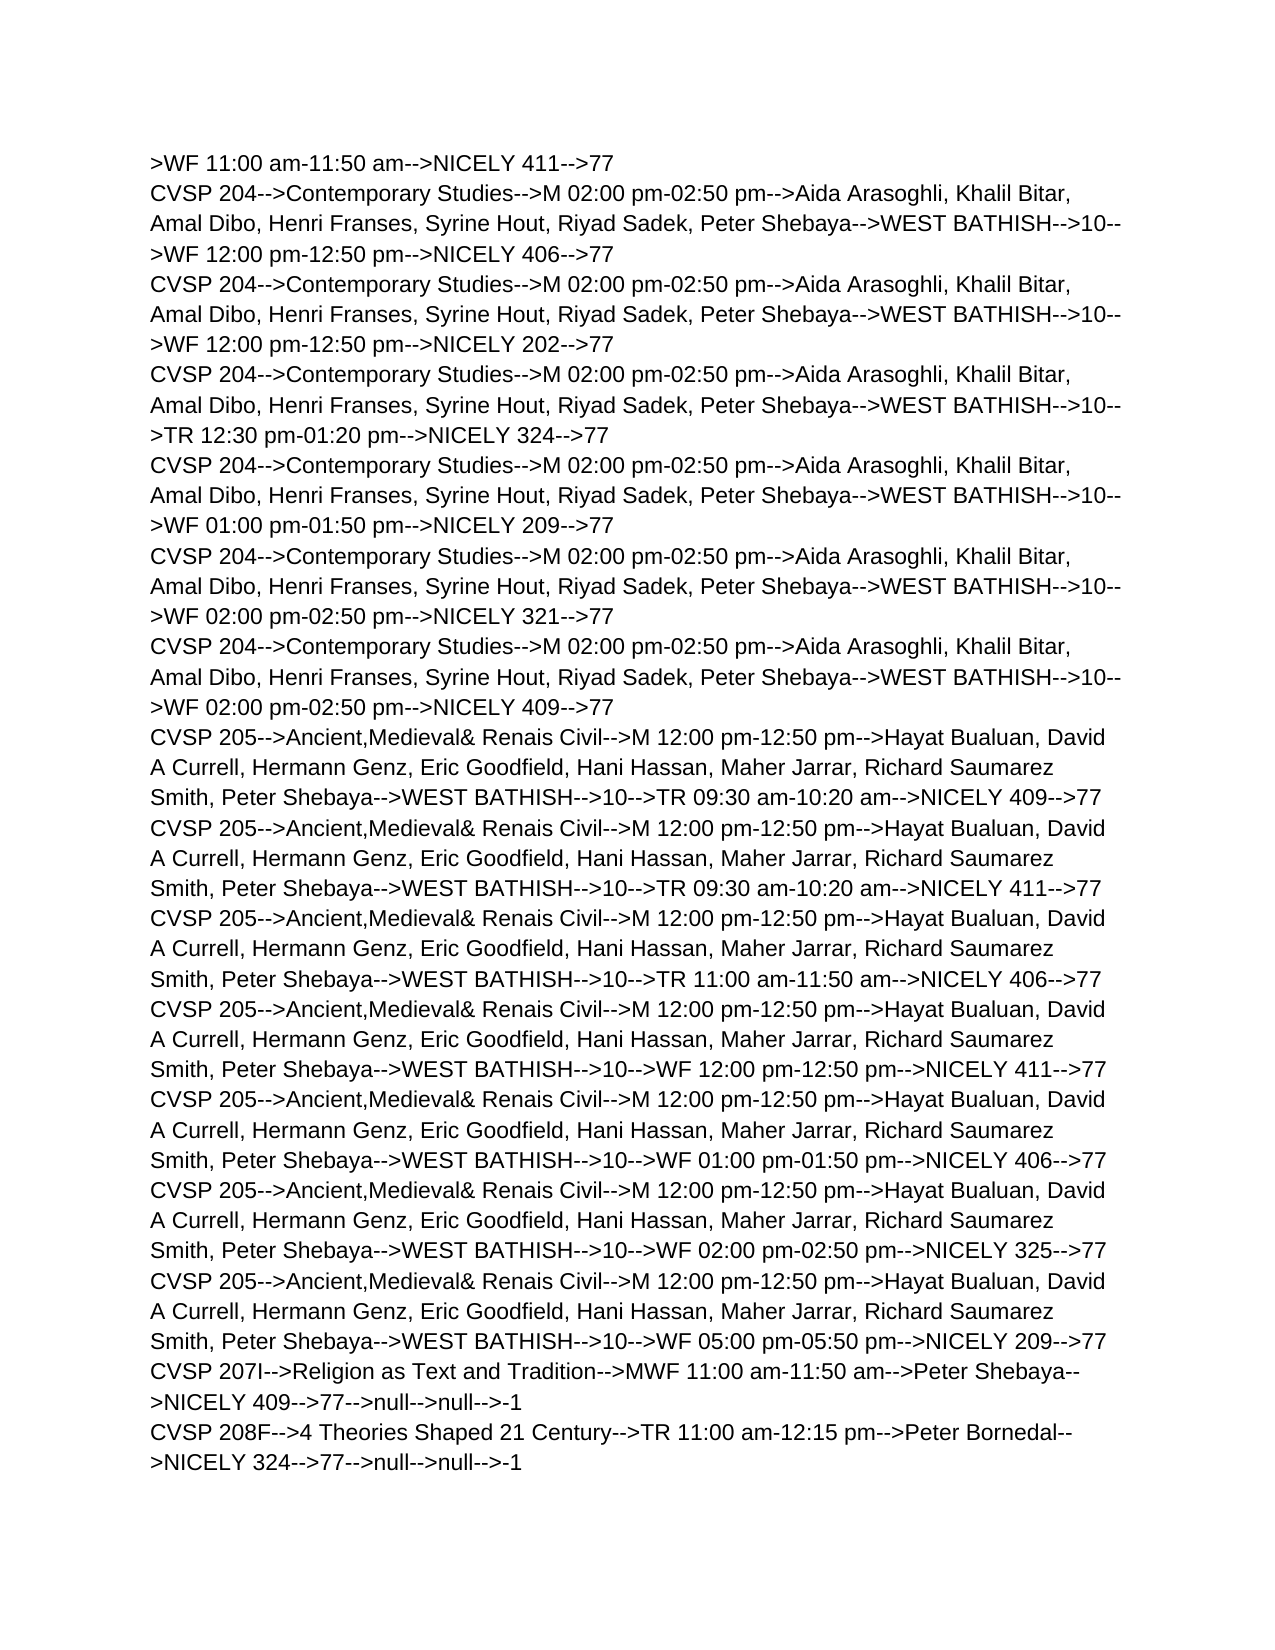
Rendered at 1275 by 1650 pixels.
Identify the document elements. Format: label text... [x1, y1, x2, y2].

text CVSP 205-->Ancient,Medieval& Renais Civil-->M 12:00 pm-12:50 pm-->Hayat Bualuan, David A Currell, Hermann Genz, Eric Goodfield, Hani Hassan, Maher Jarrar, Richard Saumarez Smith, Peter Shebaya-->WEST BATHISH-->10-->TR 09:30 am-10:20 am-->NICELY 411-->77 [150, 814, 1125, 901]
text CVSP 205-->Ancient,Medieval& Renais Civil-->M 12:00 pm-12:50 pm-->Hayat Bualuan, David A Currell, Hermann Genz, Eric Goodfield, Hani Hassan, Maher Jarrar, Richard Saumarez Smith, Peter Shebaya-->WEST BATHISH-->10-->WF 05:00 pm-05:50 pm-->NICELY 209-->77 [150, 1268, 1125, 1354]
text CVSP 204-->Contemporary Studies-->M 02:00 pm-02:50 pm-->Aida Arasoghli, Khalil Bitar, Amal Dibo, Henri Franses, Syrine Hout, Riyad Sadek, Peter Shebaya-->WEST BATHISH-->10-->WF 12:00 pm-12:50 pm-->NICELY 202-->77 [150, 271, 1125, 358]
text CVSP 204-->Contemporary Studies-->M 02:00 pm-02:50 pm-->Aida Arasoghli, Khalil Bitar, Amal Dibo, Henri Franses, Syrine Hout, Riyad Sadek, Peter Shebaya-->WEST BATHISH-->10-->WF 02:00 pm-02:50 pm-->NICELY 409-->77 [150, 633, 1125, 720]
text CVSP 204-->Contemporary Studies-->M 02:00 pm-02:50 pm-->Aida Arasoghli, Khalil Bitar, Amal Dibo, Henri Franses, Syrine Hout, Riyad Sadek, Peter Shebaya-->WEST BATHISH-->10-->TR 12:30 pm-01:20 pm-->NICELY 324-->77 [150, 361, 1125, 448]
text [150, 150, 1125, 176]
text CVSP 205-->Ancient,Medieval& Renais Civil-->M 12:00 pm-12:50 pm-->Hayat Bualuan, David A Currell, Hermann Genz, Eric Goodfield, Hani Hassan, Maher Jarrar, Richard Saumarez Smith, Peter Shebaya-->WEST BATHISH-->10-->TR 09:30 am-10:20 am-->NICELY 409-->77 [150, 724, 1125, 811]
text CVSP 207I-->Religion as Text and Tradition-->MWF 11:00 am-11:50 am-->Peter Shebaya-->NICELY 409-->77-->null-->null-->-1 [150, 1358, 1125, 1415]
text CVSP 205-->Ancient,Medieval& Renais Civil-->M 12:00 pm-12:50 pm-->Hayat Bualuan, David A Currell, Hermann Genz, Eric Goodfield, Hani Hassan, Maher Jarrar, Richard Saumarez Smith, Peter Shebaya-->WEST BATHISH-->10-->WF 01:00 pm-01:50 pm-->NICELY 406-->77 [150, 1086, 1125, 1173]
text CVSP 204-->Contemporary Studies-->M 02:00 pm-02:50 pm-->Aida Arasoghli, Khalil Bitar, Amal Dibo, Henri Franses, Syrine Hout, Riyad Sadek, Peter Shebaya-->WEST BATHISH-->10-->WF 01:00 pm-01:50 pm-->NICELY 209-->77 [150, 452, 1125, 539]
text CVSP 205-->Ancient,Medieval& Renais Civil-->M 12:00 pm-12:50 pm-->Hayat Bualuan, David A Currell, Hermann Genz, Eric Goodfield, Hani Hassan, Maher Jarrar, Richard Saumarez Smith, Peter Shebaya-->WEST BATHISH-->10-->WF 02:00 pm-02:50 pm-->NICELY 325-->77 [150, 1177, 1125, 1264]
text CVSP 204-->Contemporary Studies-->M 02:00 pm-02:50 pm-->Aida Arasoghli, Khalil Bitar, Amal Dibo, Henri Franses, Syrine Hout, Riyad Sadek, Peter Shebaya-->WEST BATHISH-->10-->WF 02:00 pm-02:50 pm-->NICELY 321-->77 [150, 543, 1125, 629]
text CVSP 204-->Contemporary Studies-->M 02:00 pm-02:50 pm-->Aida Arasoghli, Khalil Bitar, Amal Dibo, Henri Franses, Syrine Hout, Riyad Sadek, Peter Shebaya-->WEST BATHISH-->10-->WF 12:00 pm-12:50 pm-->NICELY 406-->77 [150, 180, 1125, 267]
text CVSP 205-->Ancient,Medieval& Renais Civil-->M 12:00 pm-12:50 pm-->Hayat Bualuan, David A Currell, Hermann Genz, Eric Goodfield, Hani Hassan, Maher Jarrar, Richard Saumarez Smith, Peter Shebaya-->WEST BATHISH-->10-->WF 12:00 pm-12:50 pm-->NICELY 411-->77 [150, 996, 1125, 1083]
text CVSP 208F-->4 Theories Shaped 21 Century-->TR 11:00 am-12:15 pm-->Peter Bornedal-->NICELY 324-->77-->null-->null-->-1 [150, 1419, 1125, 1475]
text CVSP 205-->Ancient,Medieval& Renais Civil-->M 12:00 pm-12:50 pm-->Hayat Bualuan, David A Currell, Hermann Genz, Eric Goodfield, Hani Hassan, Maher Jarrar, Richard Saumarez Smith, Peter Shebaya-->WEST BATHISH-->10-->TR 11:00 am-11:50 am-->NICELY 406-->77 [150, 905, 1125, 992]
